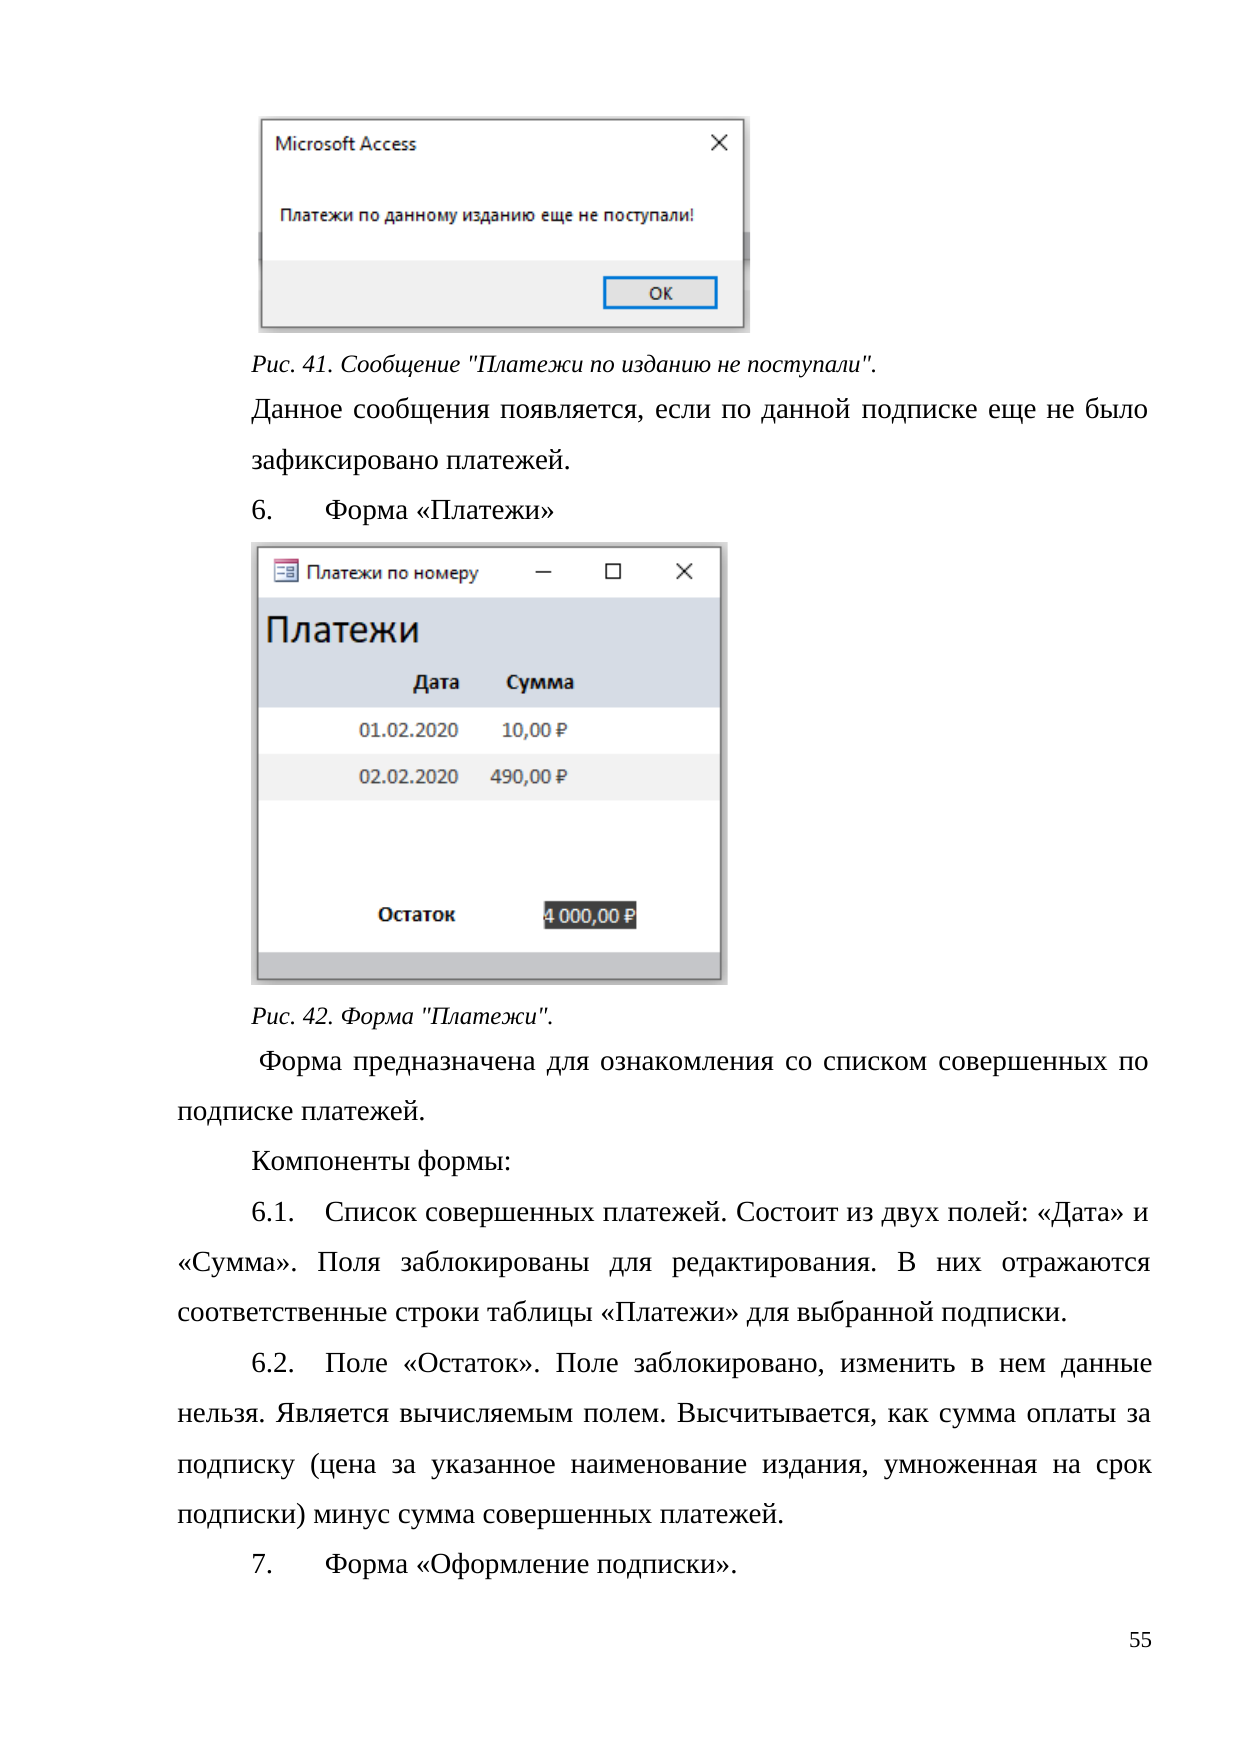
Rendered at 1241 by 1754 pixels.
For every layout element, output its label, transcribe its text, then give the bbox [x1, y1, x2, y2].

text Компоненты формы: [251, 1143, 1240, 1177]
list Список совершенных платежей. Состоит из двух полей: «Дата» и [251, 1194, 1240, 1227]
text «Сумма». Поля заблокированы для редактирования. В них отражаются соответственные строки таблицы «Платежи» для выбранной подписки. [177, 1244, 1151, 1328]
list Поле «Остаток». Поле заблокировано, изменить в нем данные нельзя. Является вычисляемым полем. Высчитывается, как сумма оплаты за подписку (цена за указанное наименование издания, умноженная на срок подписки) минус сумма совершенных платежей. [177, 1345, 1152, 1529]
picture [251, 542, 728, 985]
list Форма «Оформление подписки». [251, 1546, 1240, 1580]
list Форма «Платежи» [251, 493, 1240, 526]
text Рис. 41. Сообщение "Платежи по изданию не поступали". [251, 349, 1240, 378]
text Форма предназначена для ознакомления со списком совершенных по подписке платежей. [177, 1043, 1240, 1127]
text Данное сообщения появляется, если по данной подписке еще не было зафиксировано платежей. [251, 391, 1240, 476]
picture [258, 116, 750, 333]
